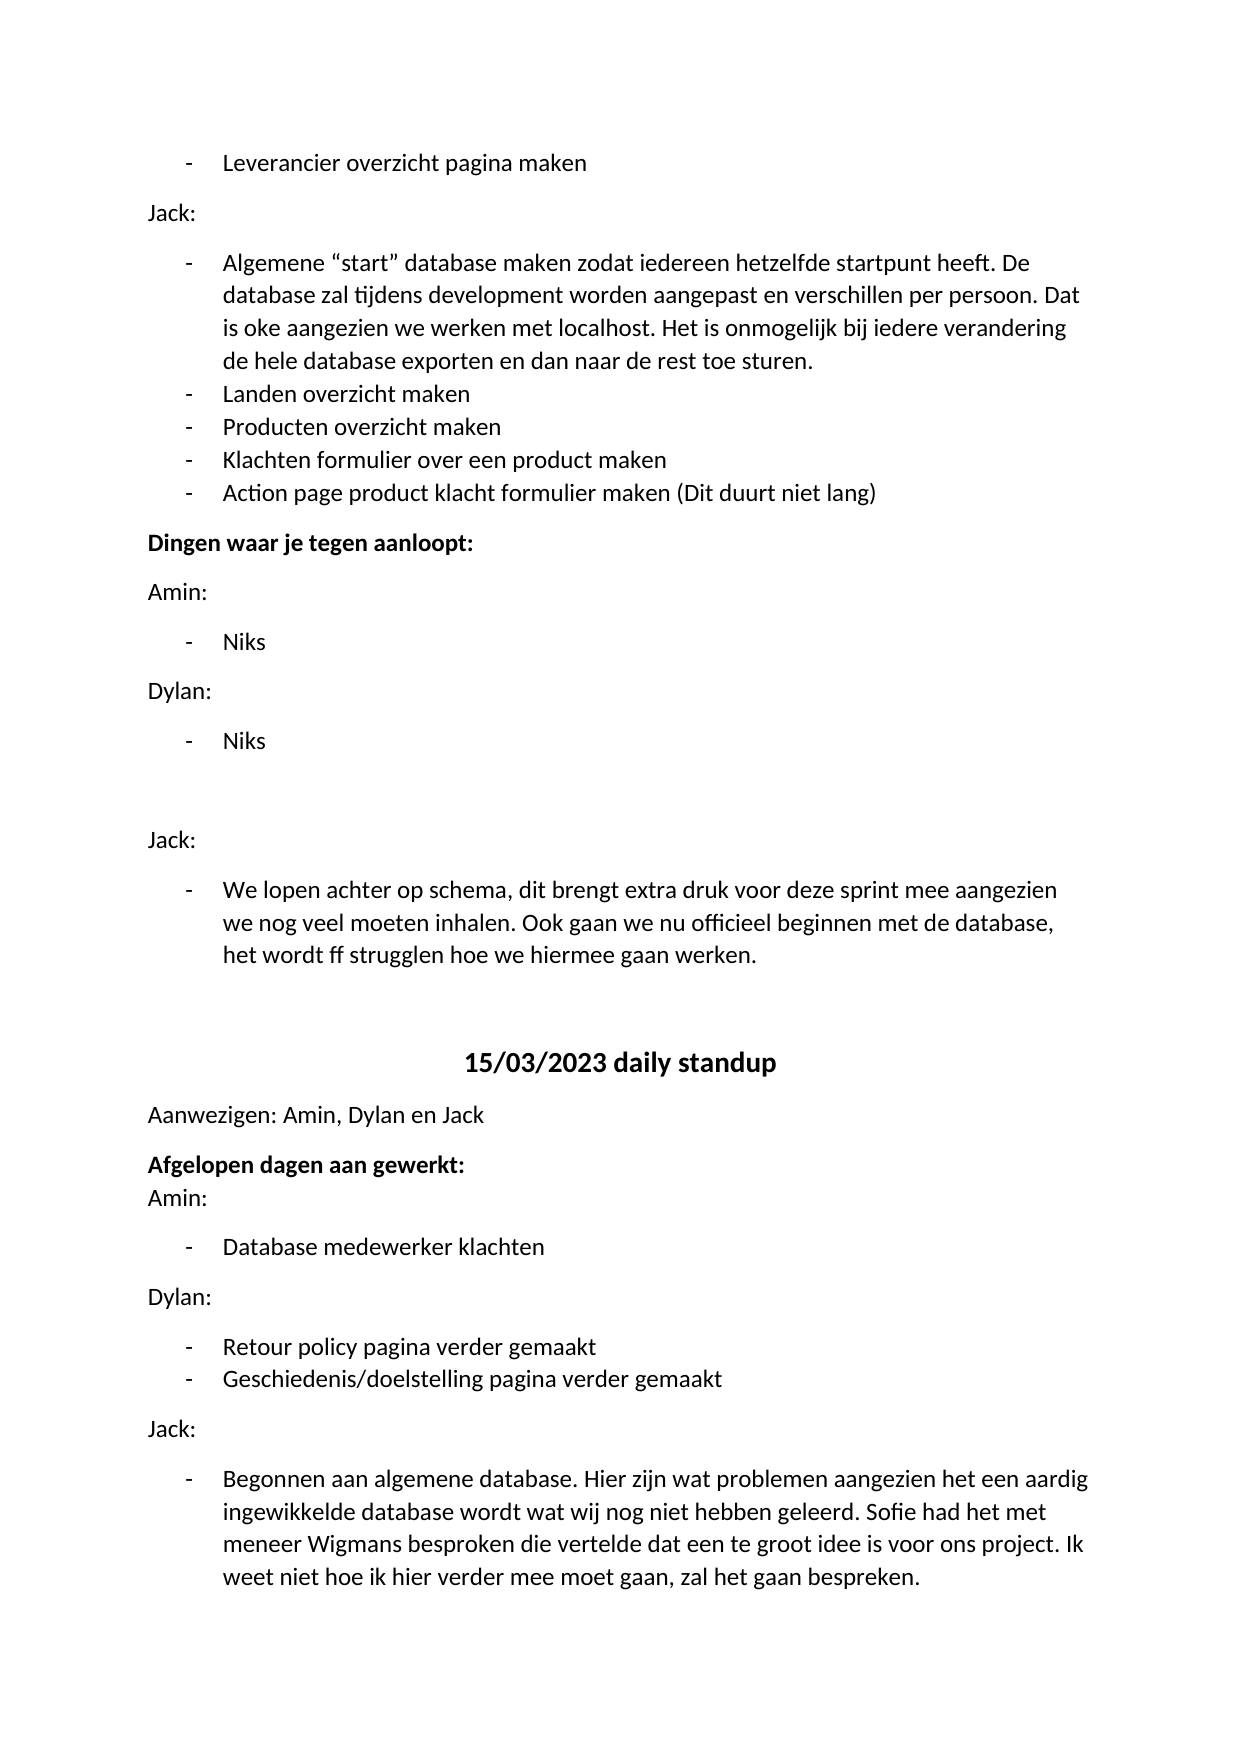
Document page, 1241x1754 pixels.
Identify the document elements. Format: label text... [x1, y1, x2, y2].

list Begonnen aan algemene database. Hier zijn wat problemen aangezien het een aardig ingewikkelde database wordt wat wij nog niet hebben geleerd. Sofie had het met meneer Wigmans besproken die vertelde dat een te groot idee is voor ons project. Ik weet niet hoe ik hier verder mee moet gaan, zal het gaan bespreken. [185, 1463, 1093, 1592]
text Jack: [148, 1413, 1093, 1444]
list Geschiedenis/doelstelling pagina verder gemaakt [185, 1364, 1093, 1394]
list Niks [185, 725, 1093, 756]
list Action page product klacht formulier maken (Dit duurt niet lang) [185, 477, 1093, 508]
text 15/03/2023 daily standup [148, 1044, 1093, 1080]
text Amin: [148, 576, 1093, 607]
text Afgelopen dagen aan gewerkt: Amin: [148, 1149, 1093, 1212]
text Dylan: [148, 1281, 1093, 1312]
text Dingen waar je tegen aanloopt: [148, 527, 1093, 557]
text Aanwezigen: Amin, Dylan en Jack [148, 1099, 1093, 1130]
list Algemene “start” database maken zodat iedereen hetzelfde startpunt heeft. De database zal tijdens development worden aangepast en verschillen per persoon. Dat is oke aangezien we werken met localhost. Het is onmogelijk bij iedere verandering de hele database exporten en dan naar de rest toe sturen. [185, 247, 1093, 376]
text Jack: [148, 197, 1093, 228]
list Niks [185, 626, 1093, 656]
text Dylan: [148, 676, 1093, 706]
list Klachten formulier over een product maken [185, 444, 1093, 475]
list Database medewerker klachten [185, 1232, 1093, 1262]
list Leverancier overzicht pagina maken [185, 148, 1093, 178]
list We lopen achter op schema, dit brengt extra druk voor deze sprint mee aangezien we nog veel moeten inhalen. Ook gaan we nu officieel beginnen met de database, het wordt ff strugglen hoe we hiermee gaan werken. [185, 874, 1093, 970]
list Landen overzicht maken [185, 378, 1093, 409]
list Producten overzicht maken [185, 411, 1093, 442]
text Jack: [148, 824, 1093, 855]
list Retour policy pagina verder gemaakt [185, 1331, 1093, 1361]
